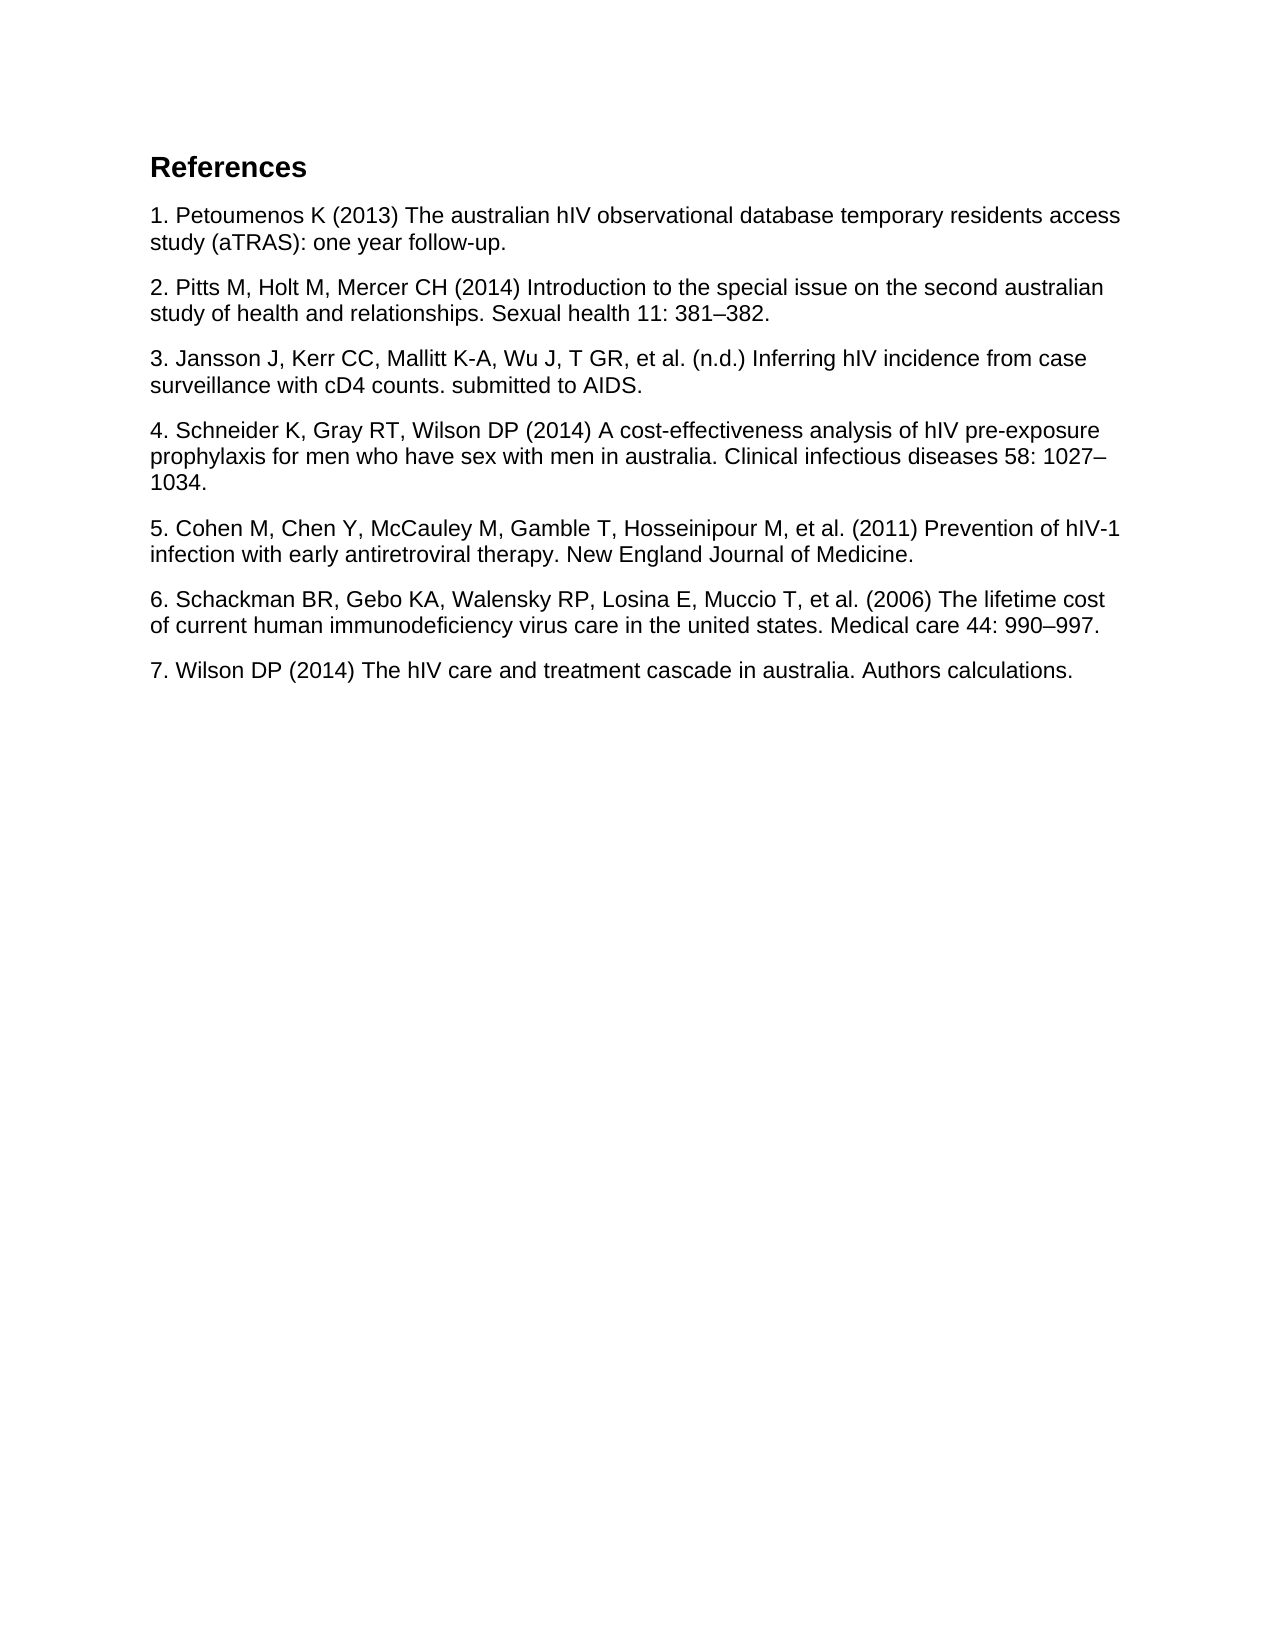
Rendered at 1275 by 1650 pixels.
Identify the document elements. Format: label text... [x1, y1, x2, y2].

text 6. Schackman BR, Gebo KA, Walensky RP, Losina E, Muccio T, et al. (2006) The lifetime cost of current human immunodeficiency virus care in the united states. Medical care 44: 990–997. [150, 586, 1125, 639]
subtitle References [150, 150, 1125, 183]
text 3. Jansson J, Kerr CC, Mallitt K-A, Wu J, T GR, et al. (n.d.) Inferring hIV incidence from case surveillance with cD4 counts. submitted to AIDS. [150, 345, 1125, 398]
text 7. Wilson DP (2014) The hIV care and treatment cascade in australia. Authors calculations. [150, 657, 1125, 684]
text 2. Pitts M, Holt M, Mercer CH (2014) Introduction to the special issue on the second australian study of health and relationships. Sexual health 11: 381–382. [150, 274, 1125, 326]
text 4. Schneider K, Gray RT, Wilson DP (2014) A cost-effectiveness analysis of hIV pre-exposure prophylaxis for men who have sex with men in australia. Clinical infectious diseases 58: 1027–1034. [150, 417, 1125, 496]
text 5. Cohen M, Chen Y, McCauley M, Gamble T, Hosseinipour M, et al. (2011) Prevention of hIV-1 infection with early antiretroviral therapy. New England Journal of Medicine. [150, 514, 1125, 567]
text 1. Petoumenos K (2013) The australian hIV observational database temporary residents access study (aTRAS): one year follow-up. [150, 202, 1125, 255]
